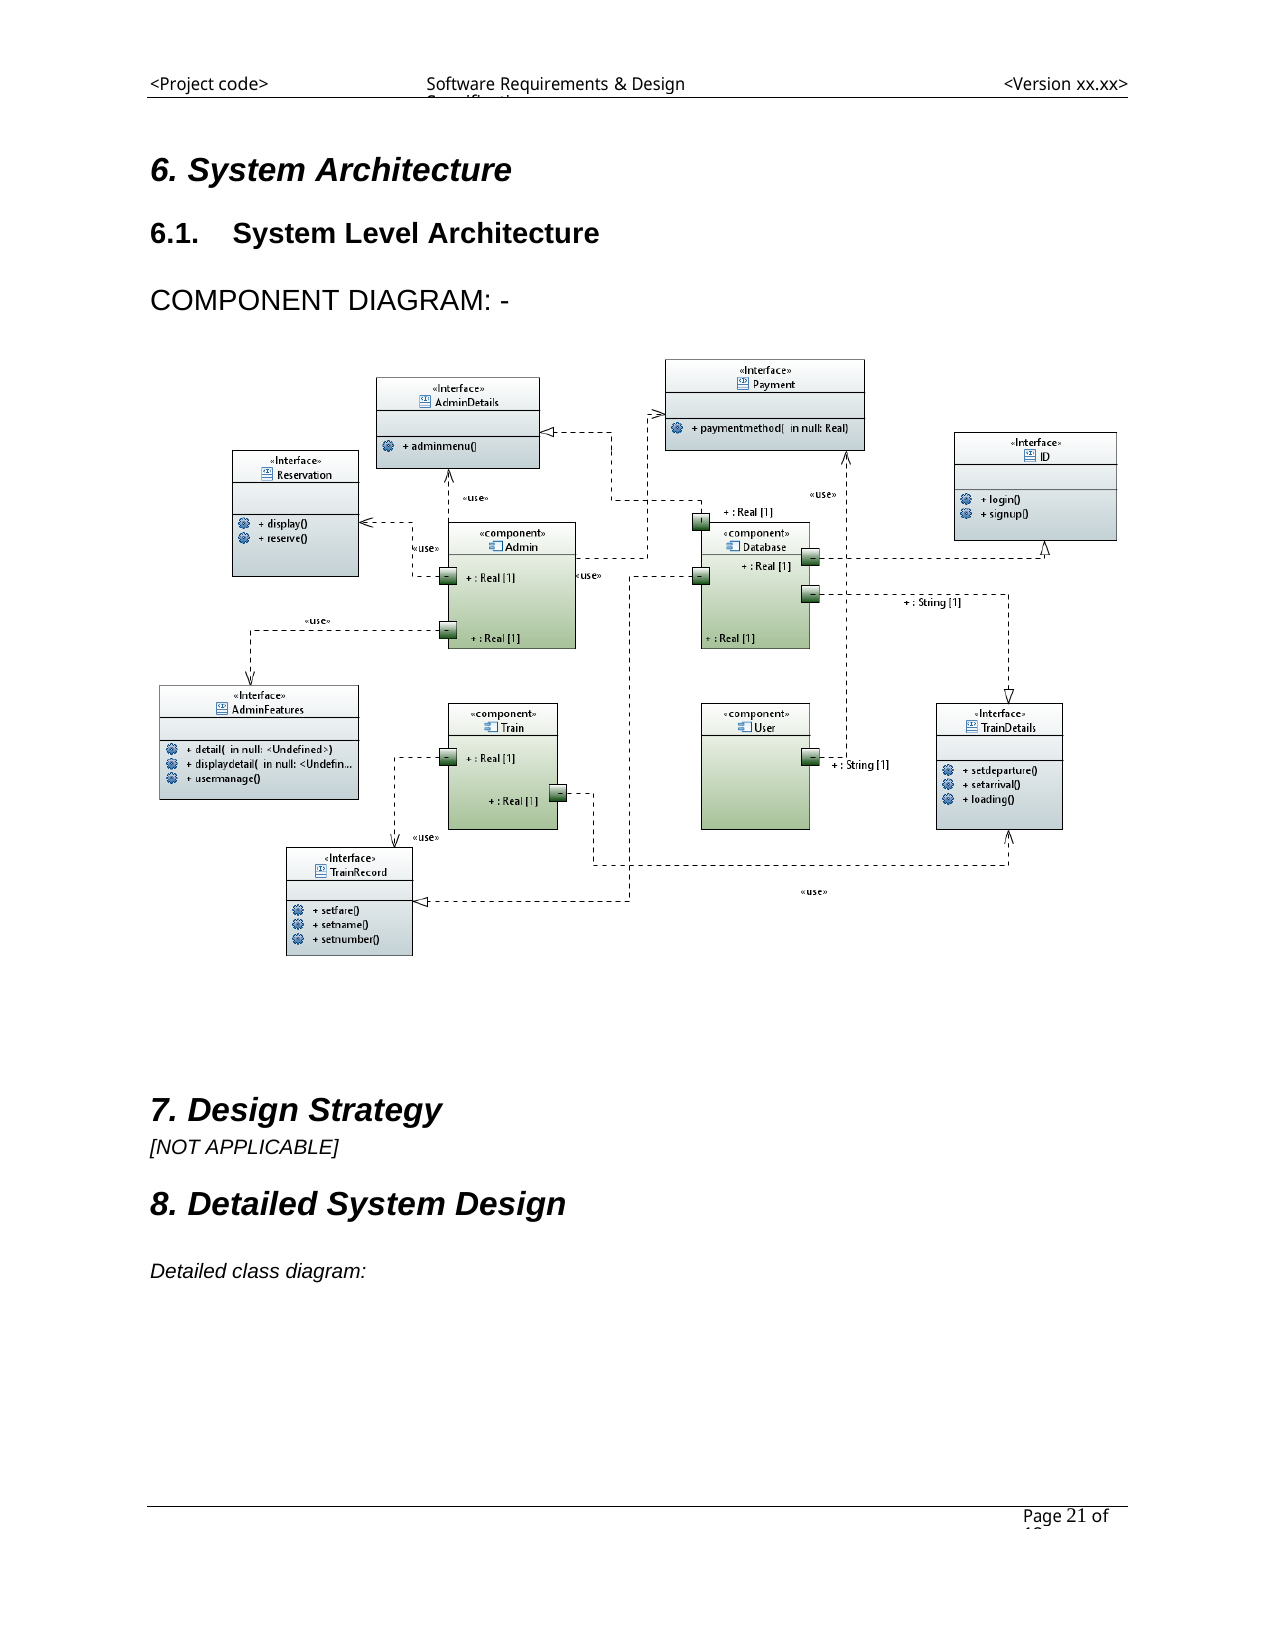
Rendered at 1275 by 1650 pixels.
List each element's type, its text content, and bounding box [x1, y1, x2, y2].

text 7. Design Strategy [150, 1090, 1139, 1129]
picture [150, 350, 1125, 965]
text Detailed class diagram: [150, 1259, 1139, 1283]
text 6. System Architecture [150, 150, 1139, 188]
text [NOT APPLICABLE] [150, 1135, 1091, 1159]
text 6.1. System Level Architecture [150, 216, 1139, 250]
text 8. Detailed System Design [150, 1184, 1139, 1222]
text COMPONENT DIAGRAM: - [150, 283, 1139, 317]
